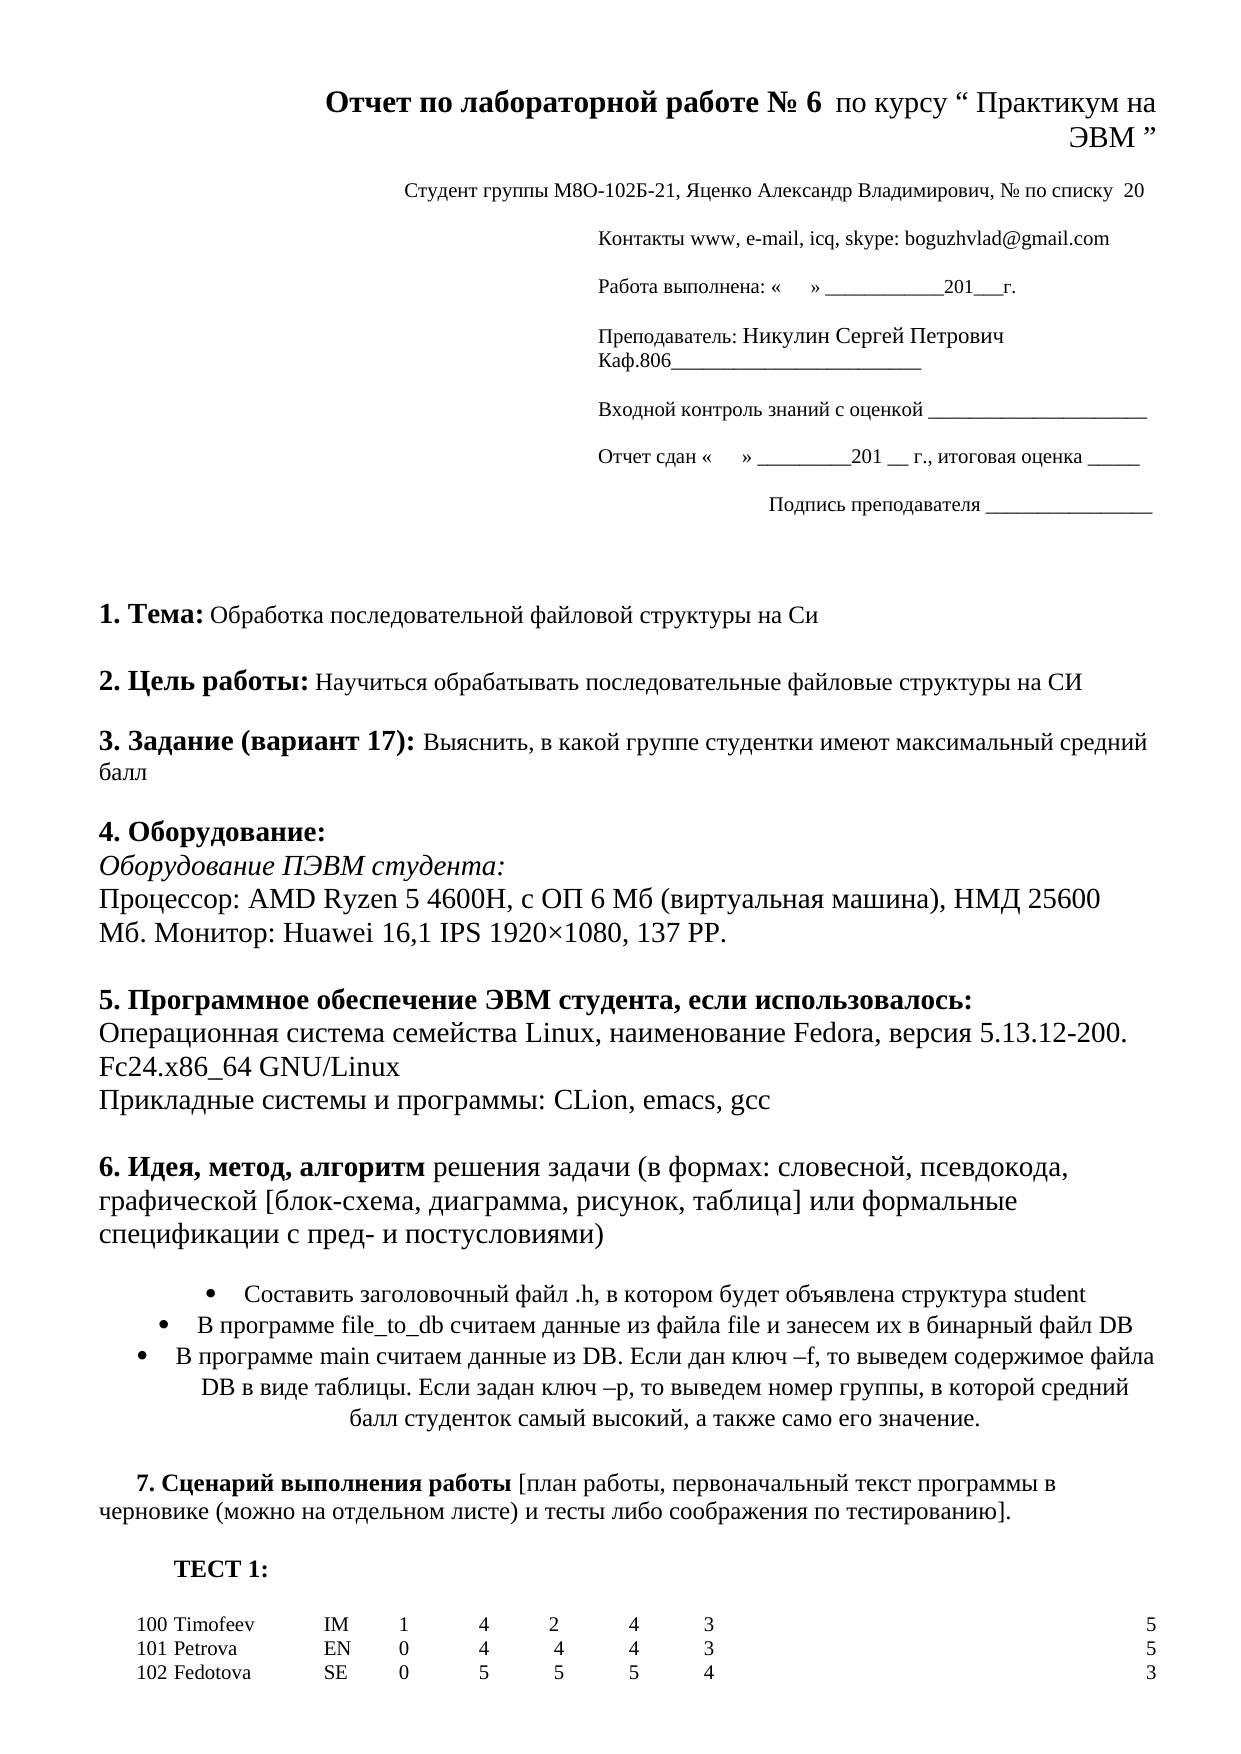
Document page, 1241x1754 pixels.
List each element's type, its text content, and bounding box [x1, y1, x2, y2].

text Входной контроль знаний с оценкой _____________________ [598, 397, 1156, 421]
text ТЕСТ 1: [136, 1554, 1156, 1583]
text Операционная система семейства Linux, наименование Fedora, версия 5.13.12-200. Fc24.x86_64 GNU/Linux [98, 1015, 1156, 1082]
text Процессор: AMD Ryzen 5 4600H, с ОП 6 Мб (виртуальная машина), НМД 25600 Мб. Монитор: Huawei 16,1 IPS 1920×1080, 137 PP. [98, 881, 489, 948]
text Оборудование ПЭВМ студента: [98, 848, 1156, 881]
text 5. Программное обеспечение ЭВМ студента, если использовалось: [98, 982, 1156, 1015]
text 1. Тема: Обработка последовательной файловой структуры на Си [98, 596, 1156, 630]
text 3. Задание (вариант 17): Выяснить, в какой группе студентки имеют максимальный средний балл [98, 723, 1156, 785]
text Преподаватель: Никулин Сергей Петрович Каф.806________________________ [598, 322, 1156, 372]
list В программе file_to_db считаем данные из файла file и занесем их в бинарный файл DB [136, 1310, 1156, 1339]
text 7. Сценарий выполнения работы [план работы, первоначальный текст программы в черновике (можно на отдельном листе) и тесты либо соображения по тестированию]. [98, 1468, 1156, 1525]
text 2. Цель работы: Научиться обрабатывать последовательные файловые структуры на СИ [98, 663, 1156, 697]
text Процессор: AMD Ryzen 5 4600H, с ОП 6 Мб (виртуальная машина), НМД 25600 Мб. Монитор: Huawei 16,1 IPS 1920×1080, 137 PP. [506, 881, 1156, 948]
text Отчет по лабораторной работе № 6 по курсу “ Практикум на ЭВМ ” [283, 83, 1156, 154]
text Контакты www, e-mail, icq, skype: boguzhvlad@gmail.com [598, 226, 1156, 250]
text Отчет сдан « » _________201 __ г., итоговая оценка _____ [598, 444, 1156, 468]
list Составить заголовочный файл .h, в котором будет объявлена структура student [136, 1279, 1156, 1308]
text Студент группы М8О-102Б-21, Яценко Александр Владимирович, № по списку 20 [404, 178, 1156, 202]
text Подпись преподавателя ________________ [769, 492, 1156, 516]
text Прикладные системы и программы: CLion, emacs, gcc [98, 1082, 1156, 1116]
list В программе main считаем данные из DB. Если дан ключ –f, то выведем содержимое файла DB в виде таблицы. Если задан ключ –p, то выведем номер группы, в которой средний балл студенток самый высокий, а также само его значение. [136, 1341, 1156, 1432]
text Работа выполнена: « » ____________201___г. [598, 274, 1156, 298]
text 6. Идея, метод, алгоритм решения задачи (в формах: словесной, псевдокода, графической [блок-схема, диаграмма, рисунок, таблица] или формальные спецификации с пред- и постусловиями) [98, 1149, 1156, 1250]
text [136, 1611, 1156, 1684]
text 4. Оборудование: [98, 814, 1156, 848]
